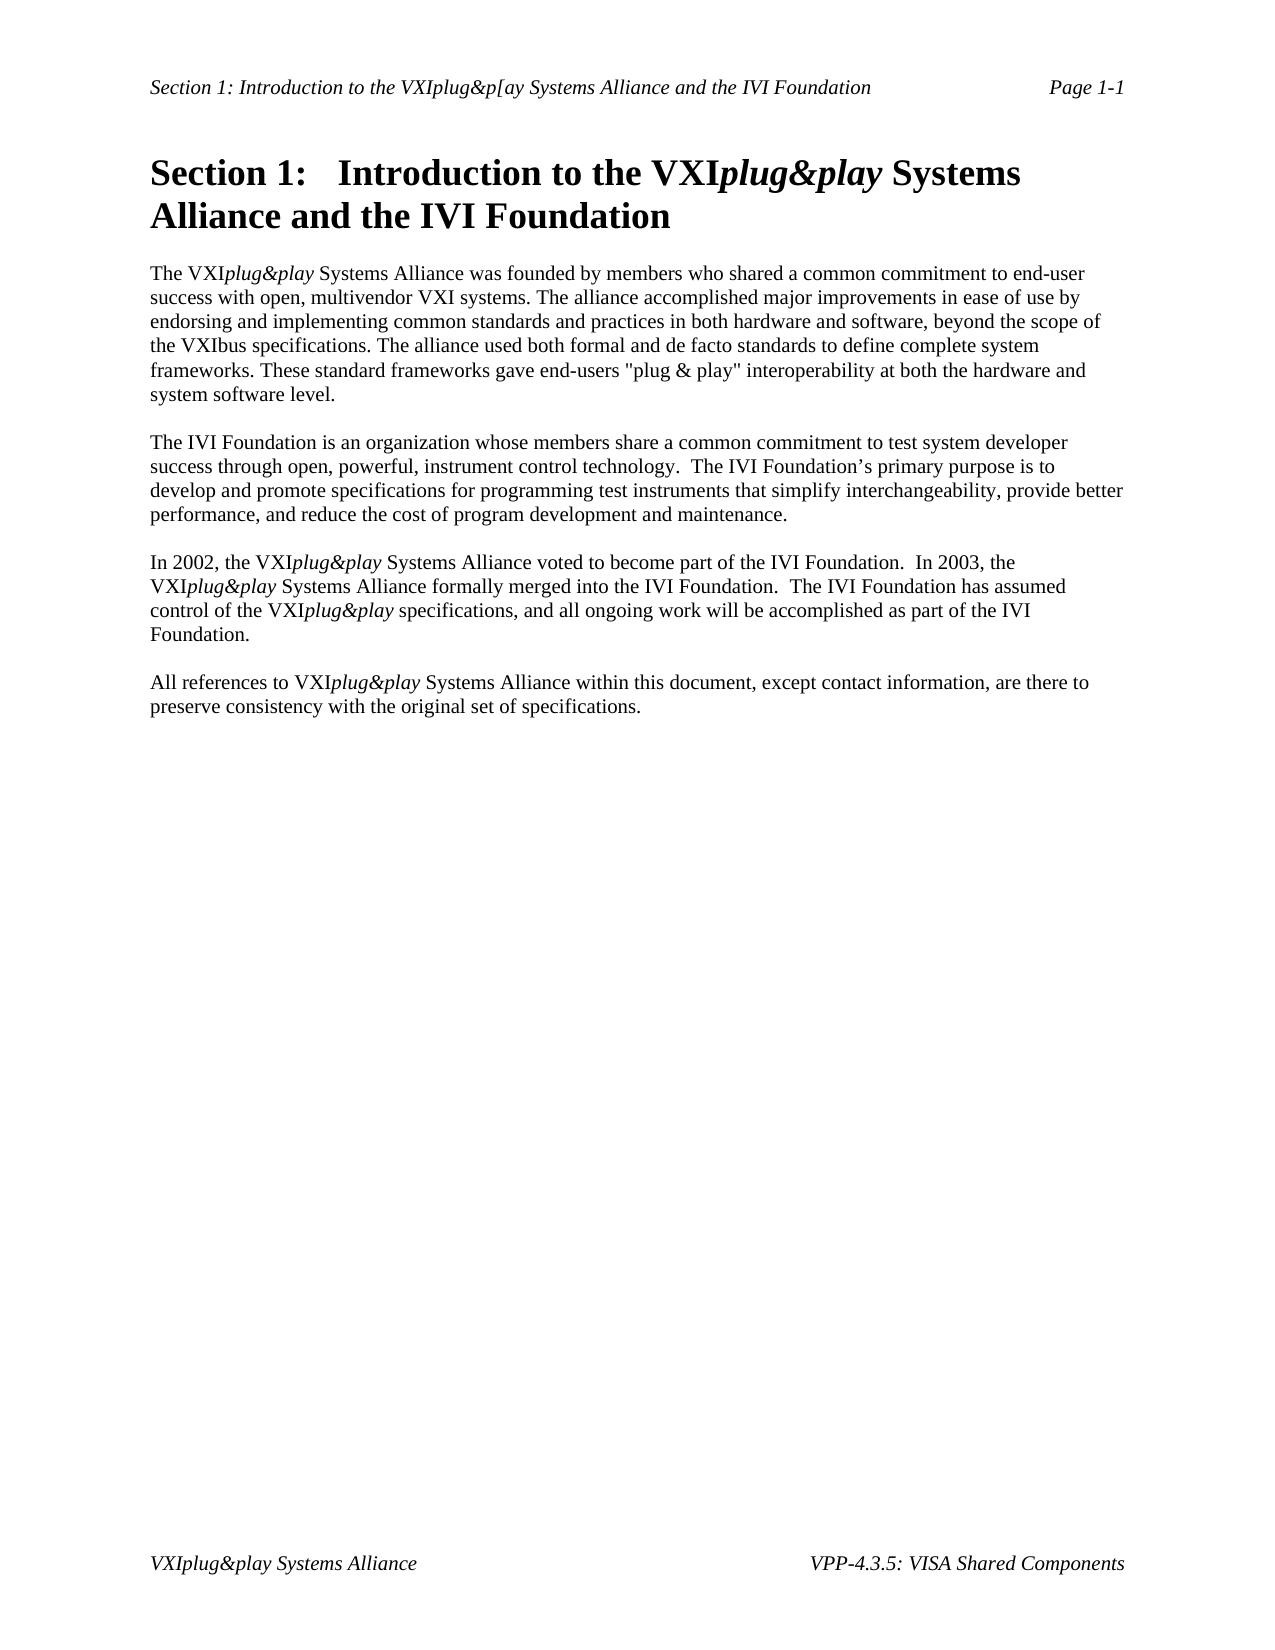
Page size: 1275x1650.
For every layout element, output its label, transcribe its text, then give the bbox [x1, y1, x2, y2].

text All references to VXIplug&play Systems Alliance within this document, except contact information, are there to preserve consistency with the original set of specifications. [150, 670, 1125, 718]
text In 2002, the VXIplug&play Systems Alliance voted to become part of the IVI Foundation. In 2003, the VXIplug&play Systems Alliance formally merged into the IVI Foundation. The IVI Foundation has assumed control of the VXIplug&play specifications, and all ongoing work will be accomplished as part of the IVI Foundation. [150, 550, 1125, 646]
title Introduction to the VXIplug&play Systems and the IVI Foundation [150, 150, 1125, 236]
text The VXIplug&play Systems Alliance was founded by members who shared a common commitment to end-user success with open, multivendor VXI systems. The alliance accomplished major improvements in ease of use by endorsing and implementing common standards and practices in both hardware and software, beyond the scope of the VXIbus specifications. The alliance used both formal and de facto standards to define complete system frameworks. These standard frameworks gave end-users "plug & play" interoperability at both the hardware and system software level. [150, 261, 1125, 406]
text The IVI Foundation is an organization whose members share a common commitment to test system developer success through open, powerful, instrument control technology. The IVI Foundation’s primary purpose is to develop and promote specifications for programming test instruments that simplify interchangeability, provide better performance, and reduce the cost of program development and maintenance. [150, 430, 1125, 526]
